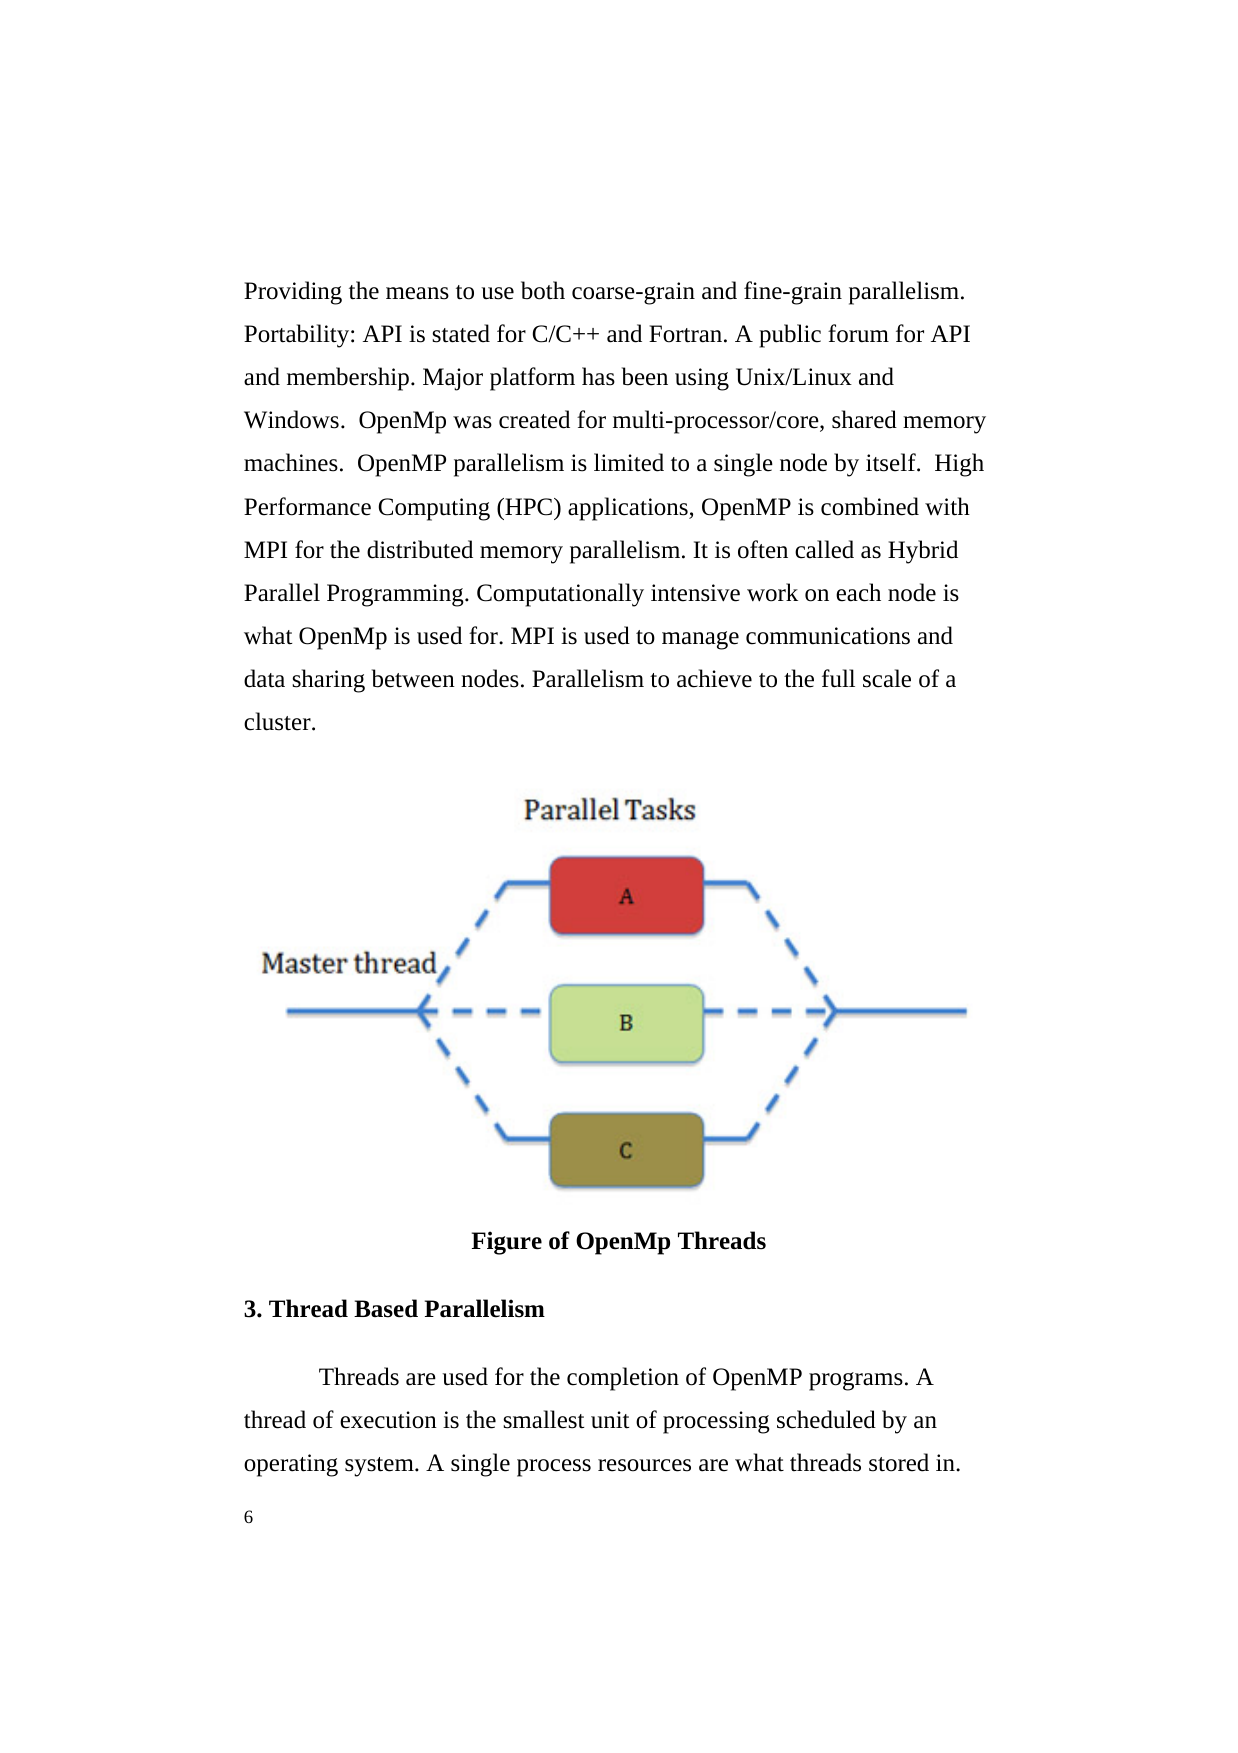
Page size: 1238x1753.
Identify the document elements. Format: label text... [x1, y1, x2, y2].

text 3. Thread Based Parallelism [244, 1294, 994, 1323]
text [244, 1362, 994, 1477]
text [244, 276, 994, 736]
text Figure of OpenMp Threads [244, 1212, 994, 1254]
picture [243, 775, 994, 1212]
